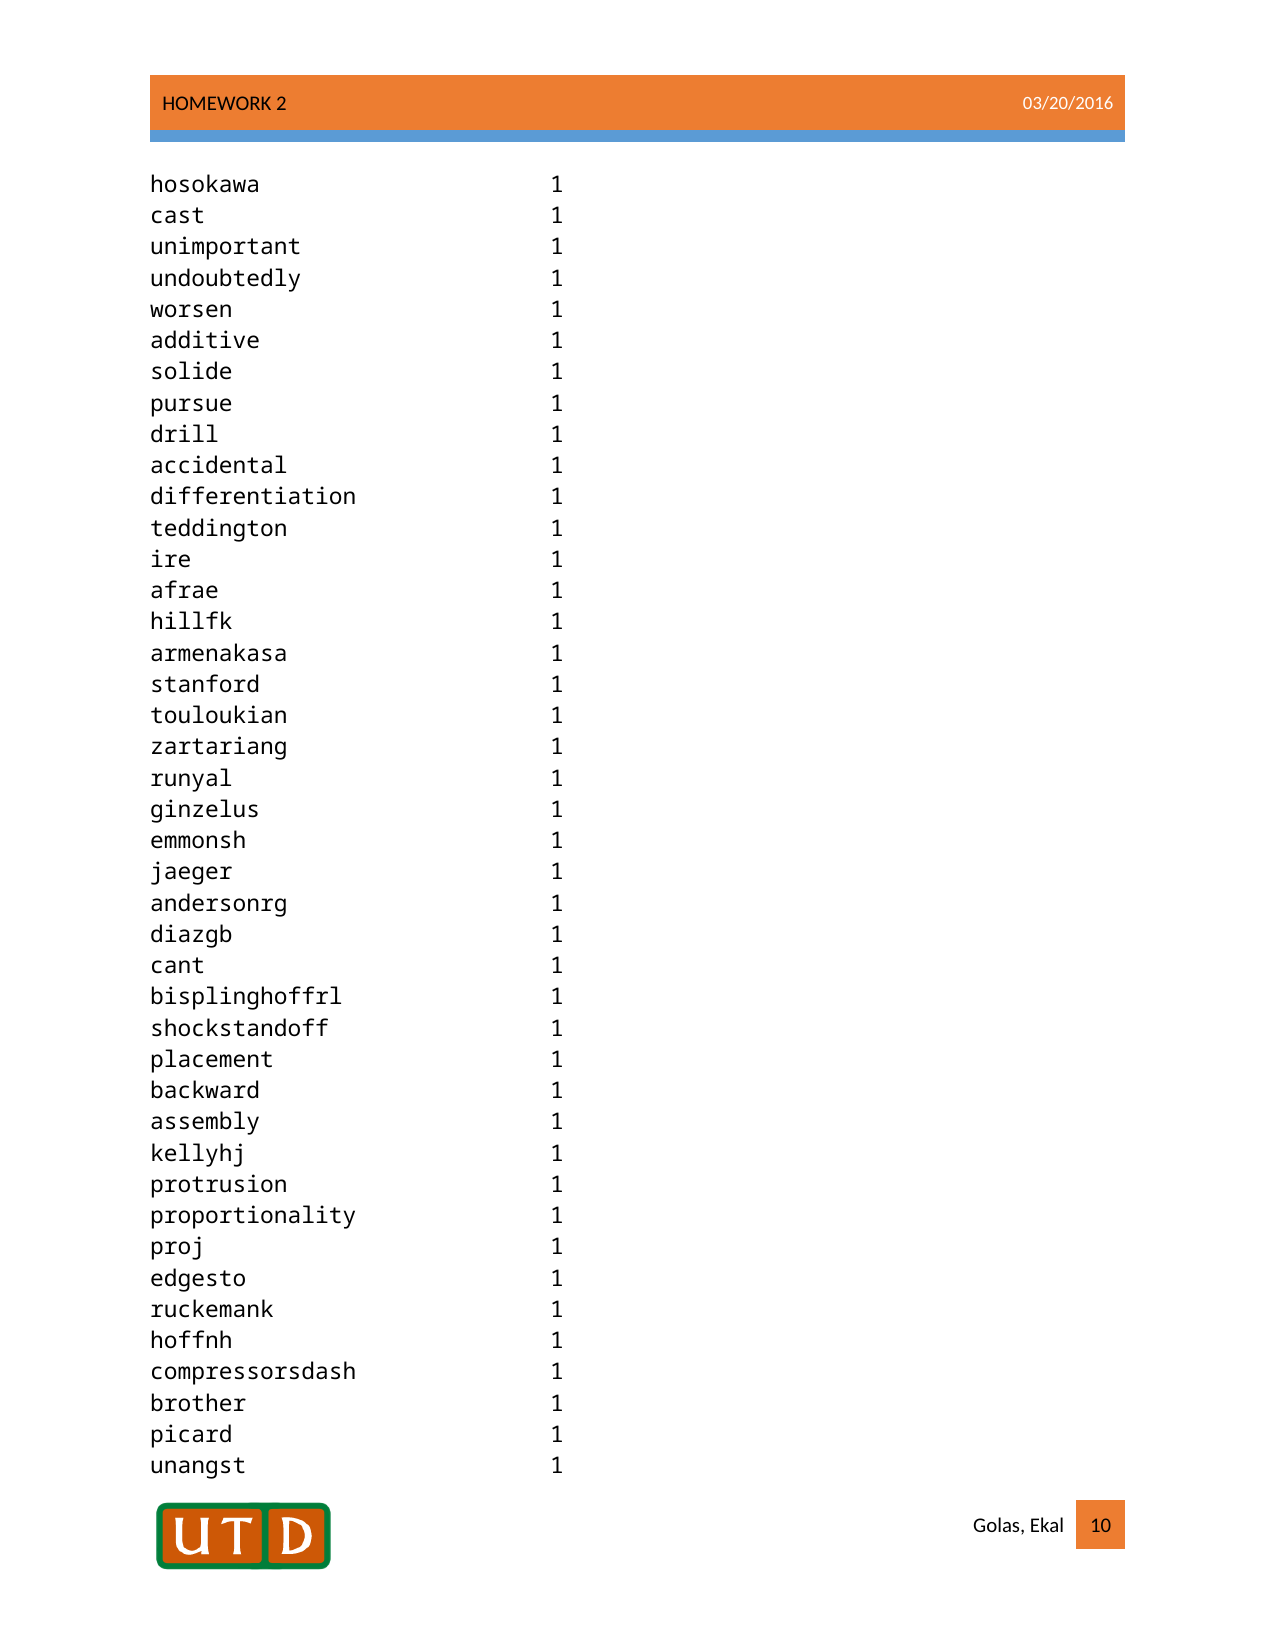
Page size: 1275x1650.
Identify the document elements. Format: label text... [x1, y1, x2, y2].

text afrae 1 [150, 574, 1125, 605]
text pursue 1 [150, 387, 1125, 418]
text backward 1 [150, 1074, 1125, 1105]
text drill 1 [150, 418, 1125, 449]
text ruckemank 1 [150, 1293, 1125, 1324]
text armenakasa 1 [150, 637, 1125, 668]
text cant 1 [150, 949, 1125, 980]
text teddington 1 [150, 512, 1125, 543]
text andersonrg 1 [150, 887, 1125, 918]
text picard 1 [150, 1418, 1125, 1449]
text brother 1 [150, 1387, 1125, 1418]
text jaeger 1 [150, 855, 1125, 887]
text stanford 1 [150, 668, 1125, 699]
text worsen 1 [150, 293, 1125, 324]
text cast 1 [150, 199, 1125, 230]
text protrusion 1 [150, 1168, 1125, 1199]
text bisplinghoffrl 1 [150, 980, 1125, 1012]
text hillfk 1 [150, 605, 1125, 637]
text accidental 1 [150, 449, 1125, 480]
text compressorsdash 1 [150, 1355, 1125, 1387]
text edgesto 1 [150, 1262, 1125, 1293]
text shockstandoff 1 [150, 1012, 1125, 1043]
text placement 1 [150, 1043, 1125, 1074]
text diazgb 1 [150, 918, 1125, 949]
text hoffnh 1 [150, 1324, 1125, 1355]
text proj 1 [150, 1230, 1125, 1262]
text zartariang 1 [150, 730, 1125, 762]
text touloukian 1 [150, 699, 1125, 730]
picture [150, 1498, 336, 1574]
text assembly 1 [150, 1105, 1125, 1137]
text ginzelus 1 [150, 793, 1125, 824]
text differentiation 1 [150, 480, 1125, 512]
text ire 1 [150, 543, 1125, 574]
text runyal 1 [150, 762, 1125, 793]
text solide 1 [150, 355, 1125, 387]
text unangst 1 [150, 1449, 1125, 1480]
text undoubtedly 1 [150, 262, 1125, 293]
text additive 1 [150, 324, 1125, 355]
text unimportant 1 [150, 230, 1125, 262]
text proportionality 1 [150, 1199, 1125, 1230]
text hosokawa 1 [150, 168, 1125, 199]
text emmonsh 1 [150, 824, 1125, 855]
text kellyhj 1 [150, 1137, 1125, 1168]
